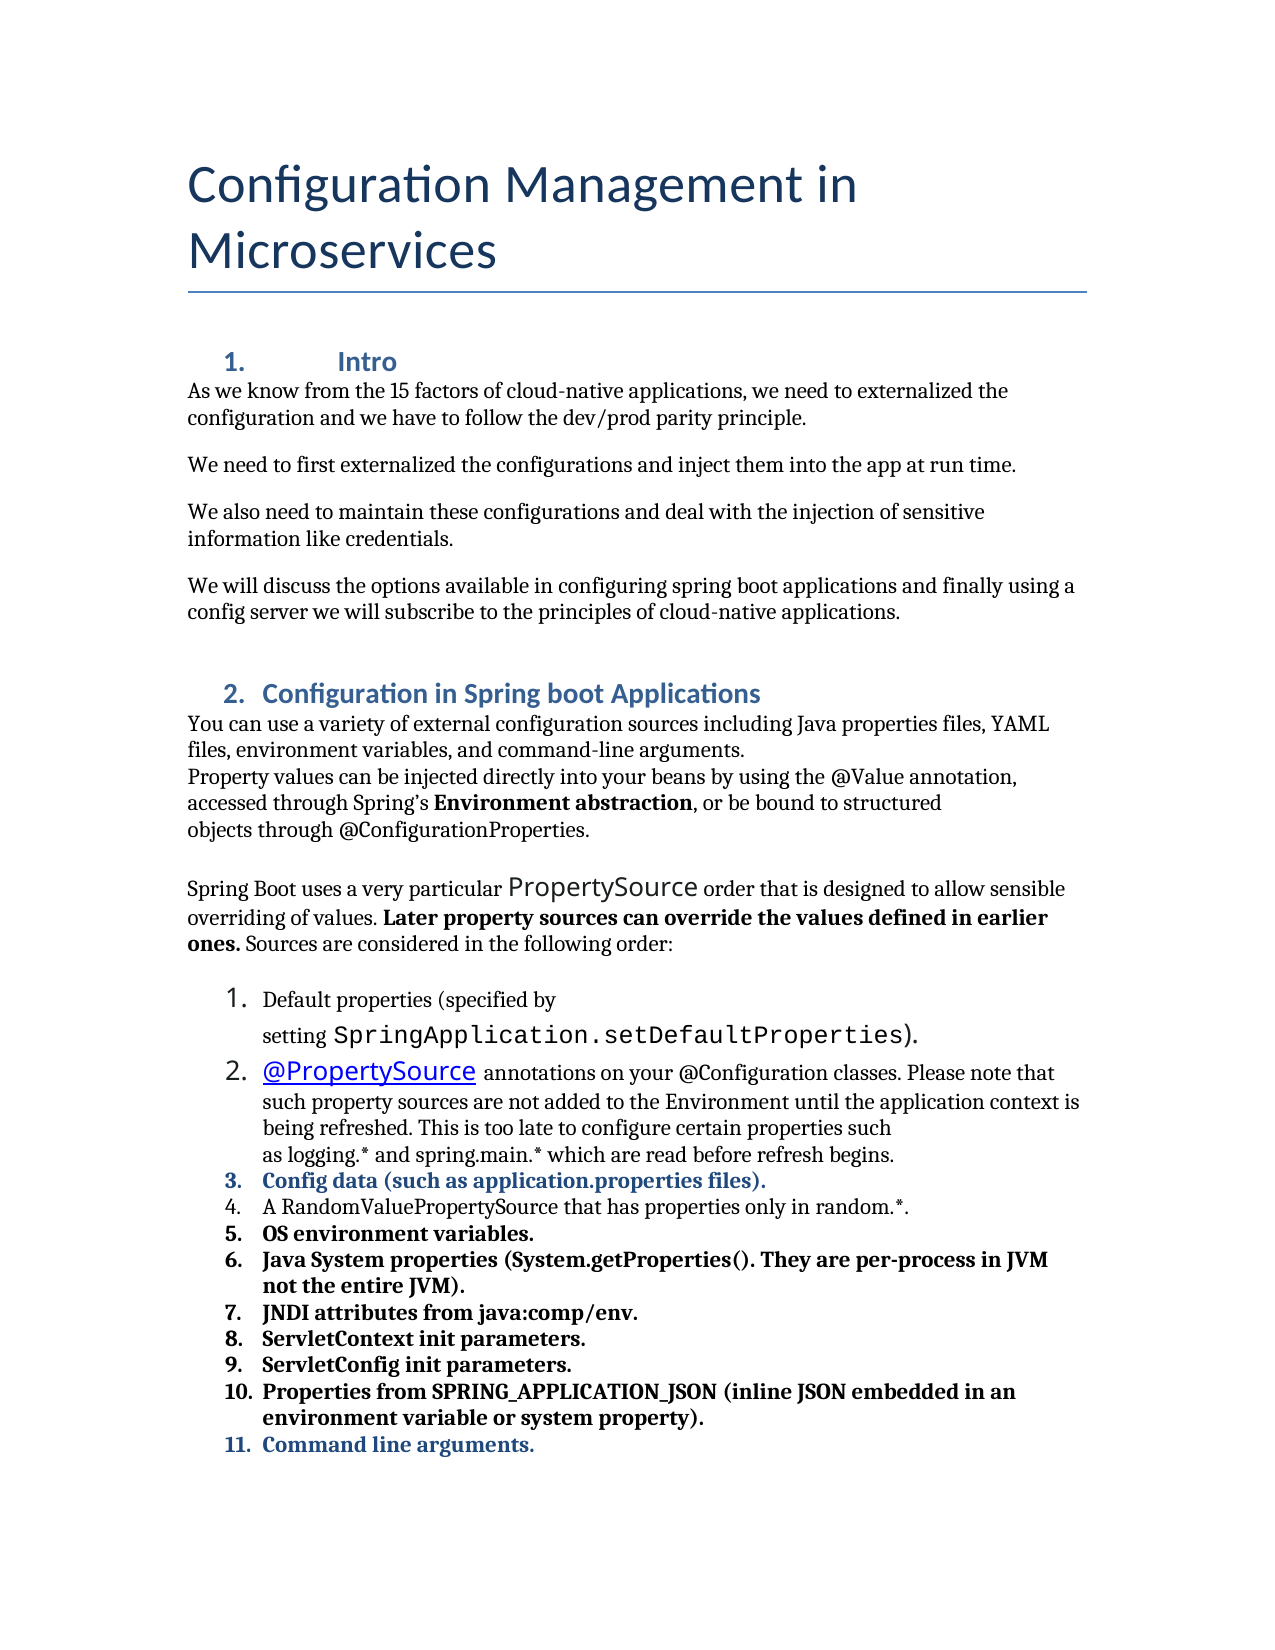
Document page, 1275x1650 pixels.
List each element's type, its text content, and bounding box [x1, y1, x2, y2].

list Config data (such as application.properties files). [225, 1168, 1087, 1194]
title Configuration Management in Microservices [187, 150, 1087, 293]
list A RandomValuePropertySource that has properties only in random.*. [225, 1194, 1087, 1221]
text You can use a variety of external configuration sources including Java properties files, YAML files, environment variables, and command-line arguments. [745, 711, 1087, 764]
list ServletContext init parameters. [225, 1326, 1087, 1352]
list JNDI attributes from java:comp/env. [225, 1299, 1087, 1326]
subtitle Intro [223, 343, 1087, 378]
text As we know from the 15 factors of cloud-native applications, we need to externalized the configuration and we have to follow the dev/prod parity principle. [187, 378, 1087, 431]
list @PropertySource annotations on your @Configuration classes. Please note that such property sources are not added to the Environment until the application context is being refreshed. This is too late to configure certain properties such as logging.* and spring.main.* which are read before refresh begins. [225, 1052, 1087, 1168]
list Command line arguments. [225, 1431, 1087, 1458]
text We also need to maintain these configurations and deal with the injection of sensitive information like credentials. [187, 499, 1087, 552]
subtitle Configuration in Spring boot Applications [223, 675, 1087, 711]
text Property values can be injected directly into your beans by using the @Value annotation, accessed through Spring’s Environment abstraction, or be bound to structured objects through @ConfigurationProperties. [187, 764, 1087, 843]
list OS environment variables. [225, 1221, 1087, 1247]
text We need to first externalized the configurations and inject them into the app at run time. [187, 452, 1087, 478]
list Java System properties (System.getProperties(). They are per-process in JVM not the entire JVM). [225, 1247, 1087, 1299]
list Default properties (specified by setting SpringApplication.setDefaultProperties). [225, 978, 1087, 1052]
text Spring Boot uses a very particular PropertySource order that is designed to allow sensible overriding of values. Later property sources can override the values defined in earlier ones. Sources are considered in the following order: [187, 869, 1087, 957]
text We will discuss the options available in configuring spring boot applications and finally using a config server we will subscribe to the principles of cloud-native applications. [187, 573, 1087, 625]
list Properties from SPRING_APPLICATION_JSON (inline JSON embedded in an environment variable or system property). [225, 1379, 1087, 1431]
list ServletConfig init parameters. [225, 1352, 1087, 1379]
